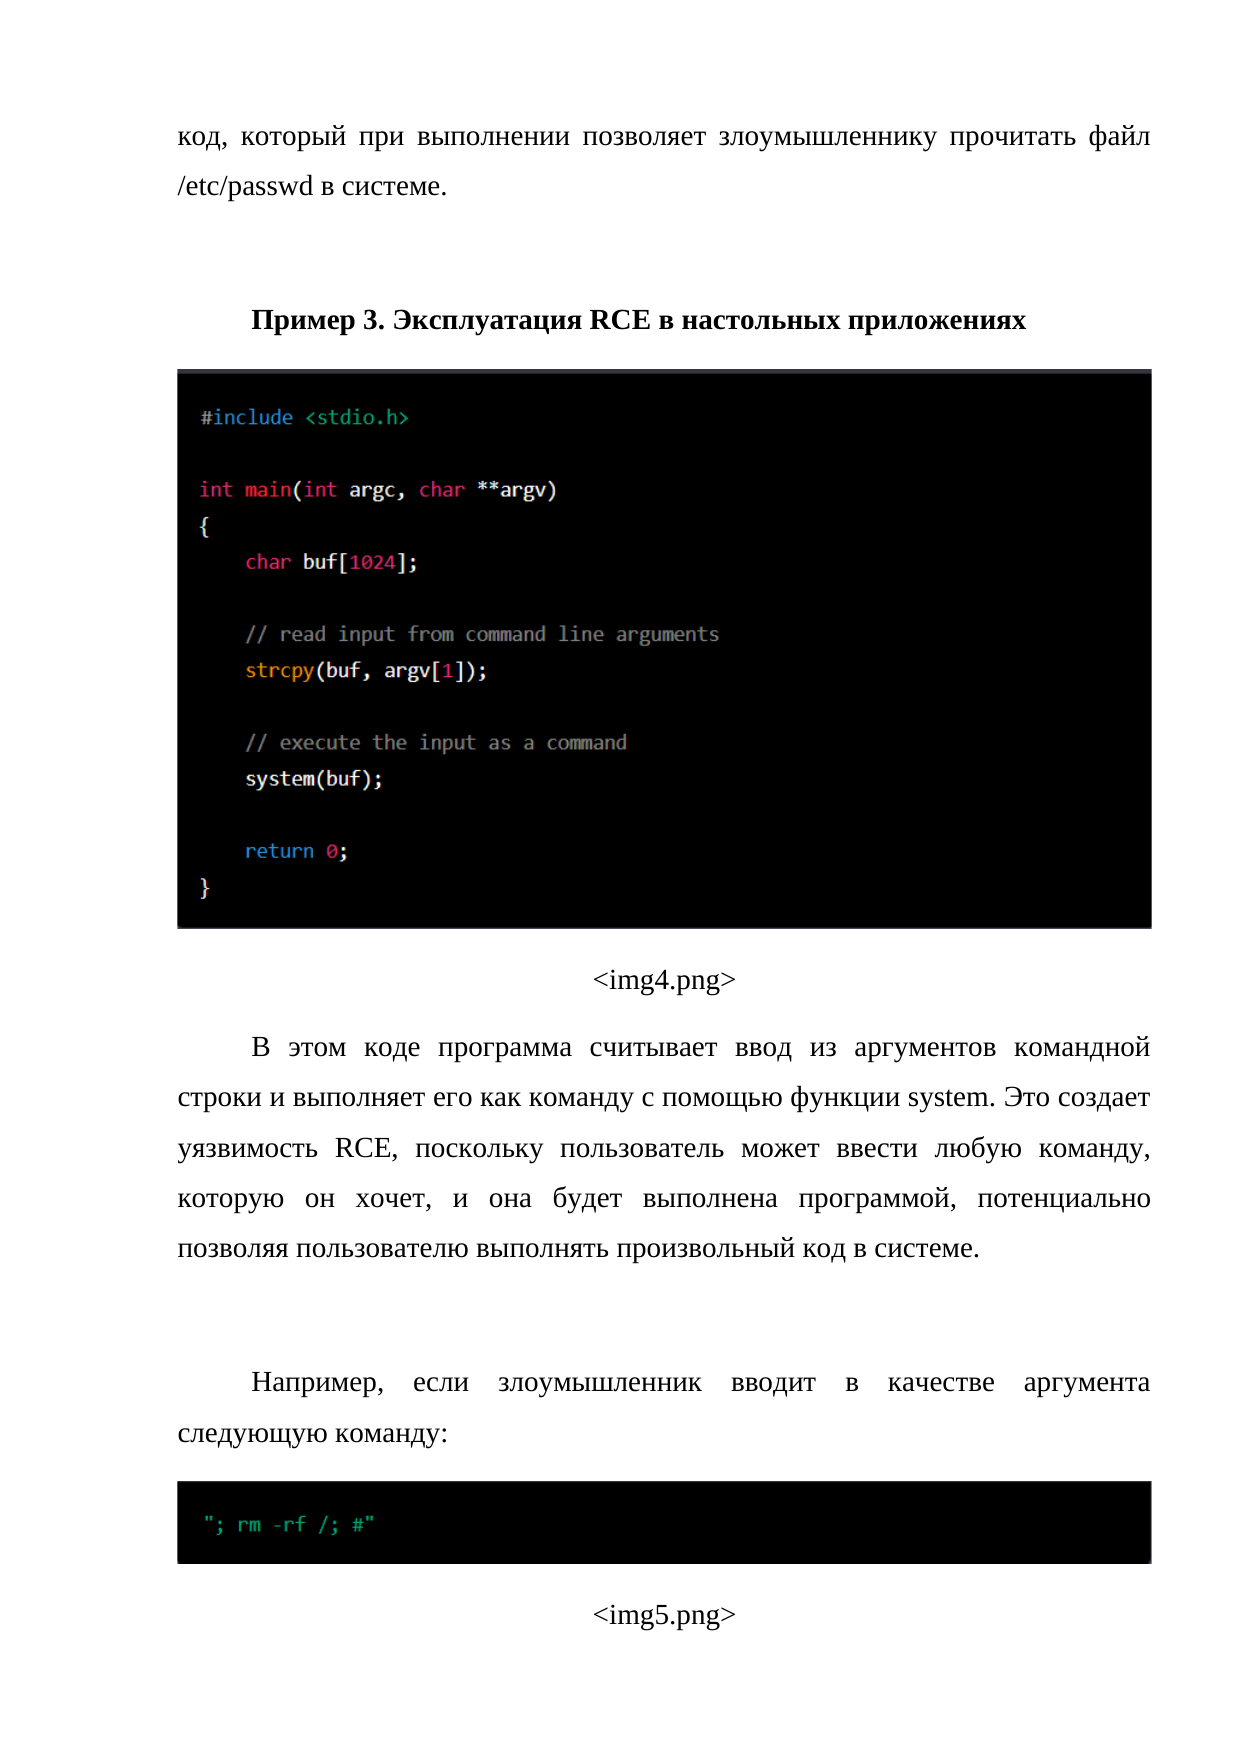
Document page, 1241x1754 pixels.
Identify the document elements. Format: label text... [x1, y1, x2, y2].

text Например, если злоумышленник вводит в качестве аргумента следующую команду: [177, 1364, 1152, 1448]
text Пример 3. Эксплуатация RCE в настольных приложениях [177, 302, 1152, 336]
text <img4.png> [177, 962, 1152, 996]
text В этом коде программа считывает ввод из аргументов командной строки и выполняет его как команду с помощью функции system. Это создает уязвимость RCE, поскольку пользователь может ввести любую команду, которую он хочет, и она будет выполнена программой, потенциально позволяя пользователю выполнять произвольный код в системе. [177, 1029, 1152, 1264]
picture [177, 369, 1152, 929]
picture [177, 1481, 1152, 1564]
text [177, 118, 1152, 202]
text <img5.png> [177, 1597, 1152, 1631]
